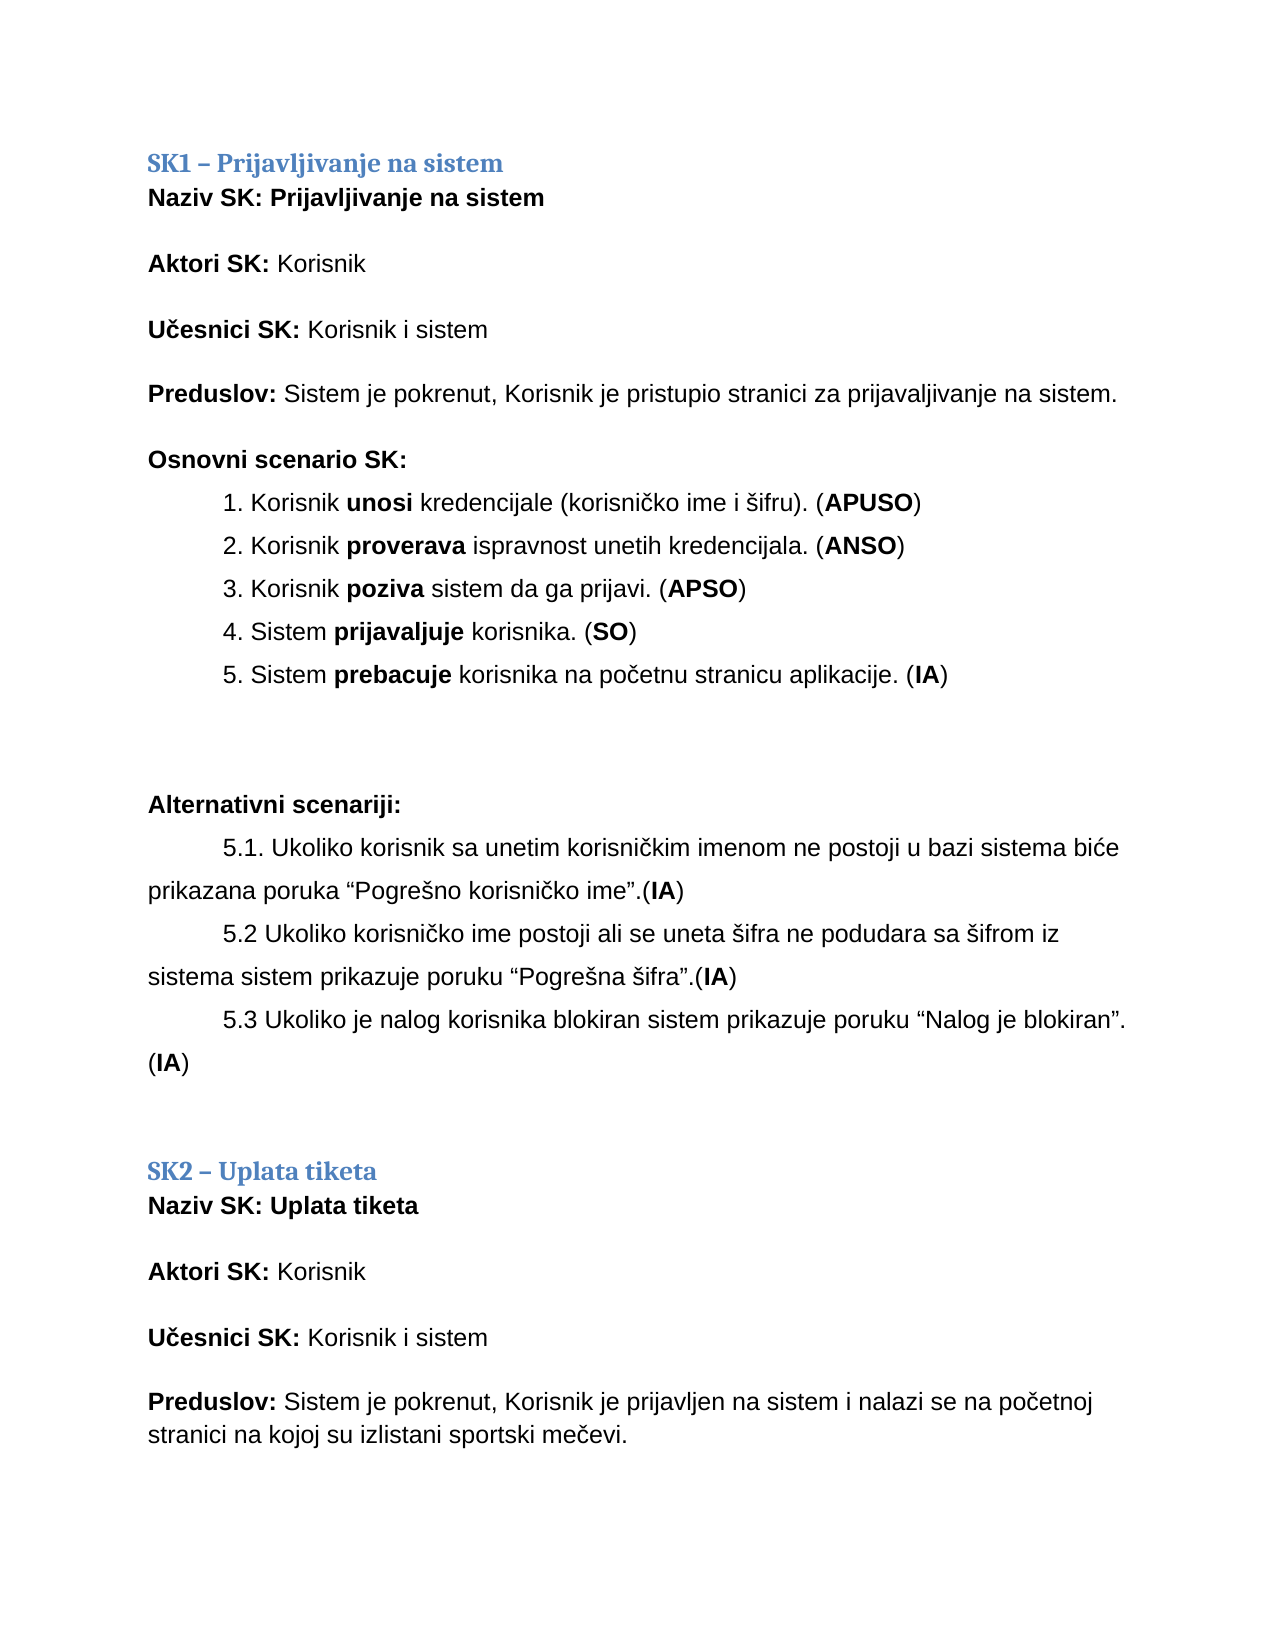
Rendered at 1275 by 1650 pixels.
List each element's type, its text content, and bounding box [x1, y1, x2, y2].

text Osnovni scenario SK: [148, 445, 1127, 473]
text Učesnici SK: Korisnik i sistem [148, 315, 1127, 344]
text 4. Sistem prijavaljuje korisnika. (SO) [223, 617, 1127, 646]
text Preduslov: Sistem je pokrenut, Korisnik je prijavljen na sistem i nalazi se na početnoj stranici na kojoj su izlistani sportski mečevi. [148, 1387, 1127, 1448]
text Naziv SK: Prijavljivanje na sistem [148, 183, 1127, 212]
text Alternativni scenariji: [148, 790, 1127, 818]
text Aktori SK: Korisnik [148, 249, 1127, 278]
text 3. Korisnik poziva sistem da ga prijavi. (APSO) [223, 574, 1127, 603]
text 5. Sistem prebacuje korisnika na početnu stranicu aplikacije. (IA) [223, 660, 1127, 689]
text Učesnici SK: Korisnik i sistem [148, 1323, 1127, 1352]
text Preduslov: Sistem je pokrenut, Korisnik je pristupio stranici za prijavaljivanje na sistem. [148, 379, 1127, 407]
text 2. Korisnik proverava ispravnost unetih kredencijala. (ANSO) [223, 531, 1127, 560]
text 5.3 Ukoliko je nalog korisnika blokiran sistem prikazuje poruku “Nalog je blokiran”.(IA) [148, 1005, 1127, 1077]
subtitle SK1 – Prijavljivanje na sistem [148, 148, 1127, 179]
text 5.2 Ukoliko korisničko ime postoji ali se uneta šifra ne podudara sa šifrom iz sistema sistem prikazuje poruku “Pogrešna šifra”.(IA) [148, 919, 1127, 991]
text 1. Korisnik unosi kredencijale (korisničko ime i šifru). (APUSO) [223, 488, 1127, 517]
text 5.1. Ukoliko korisnik sa unetim korisničkim imenom ne postoji u bazi sistema biće prikazana poruka “Pogrešno korisničko ime”.(IA) [148, 833, 1127, 905]
subtitle SK2 – Uplata tiketa [148, 1156, 1127, 1187]
text Naziv SK: Uplata tiketa [148, 1191, 1127, 1220]
text Aktori SK: Korisnik [148, 1257, 1127, 1286]
